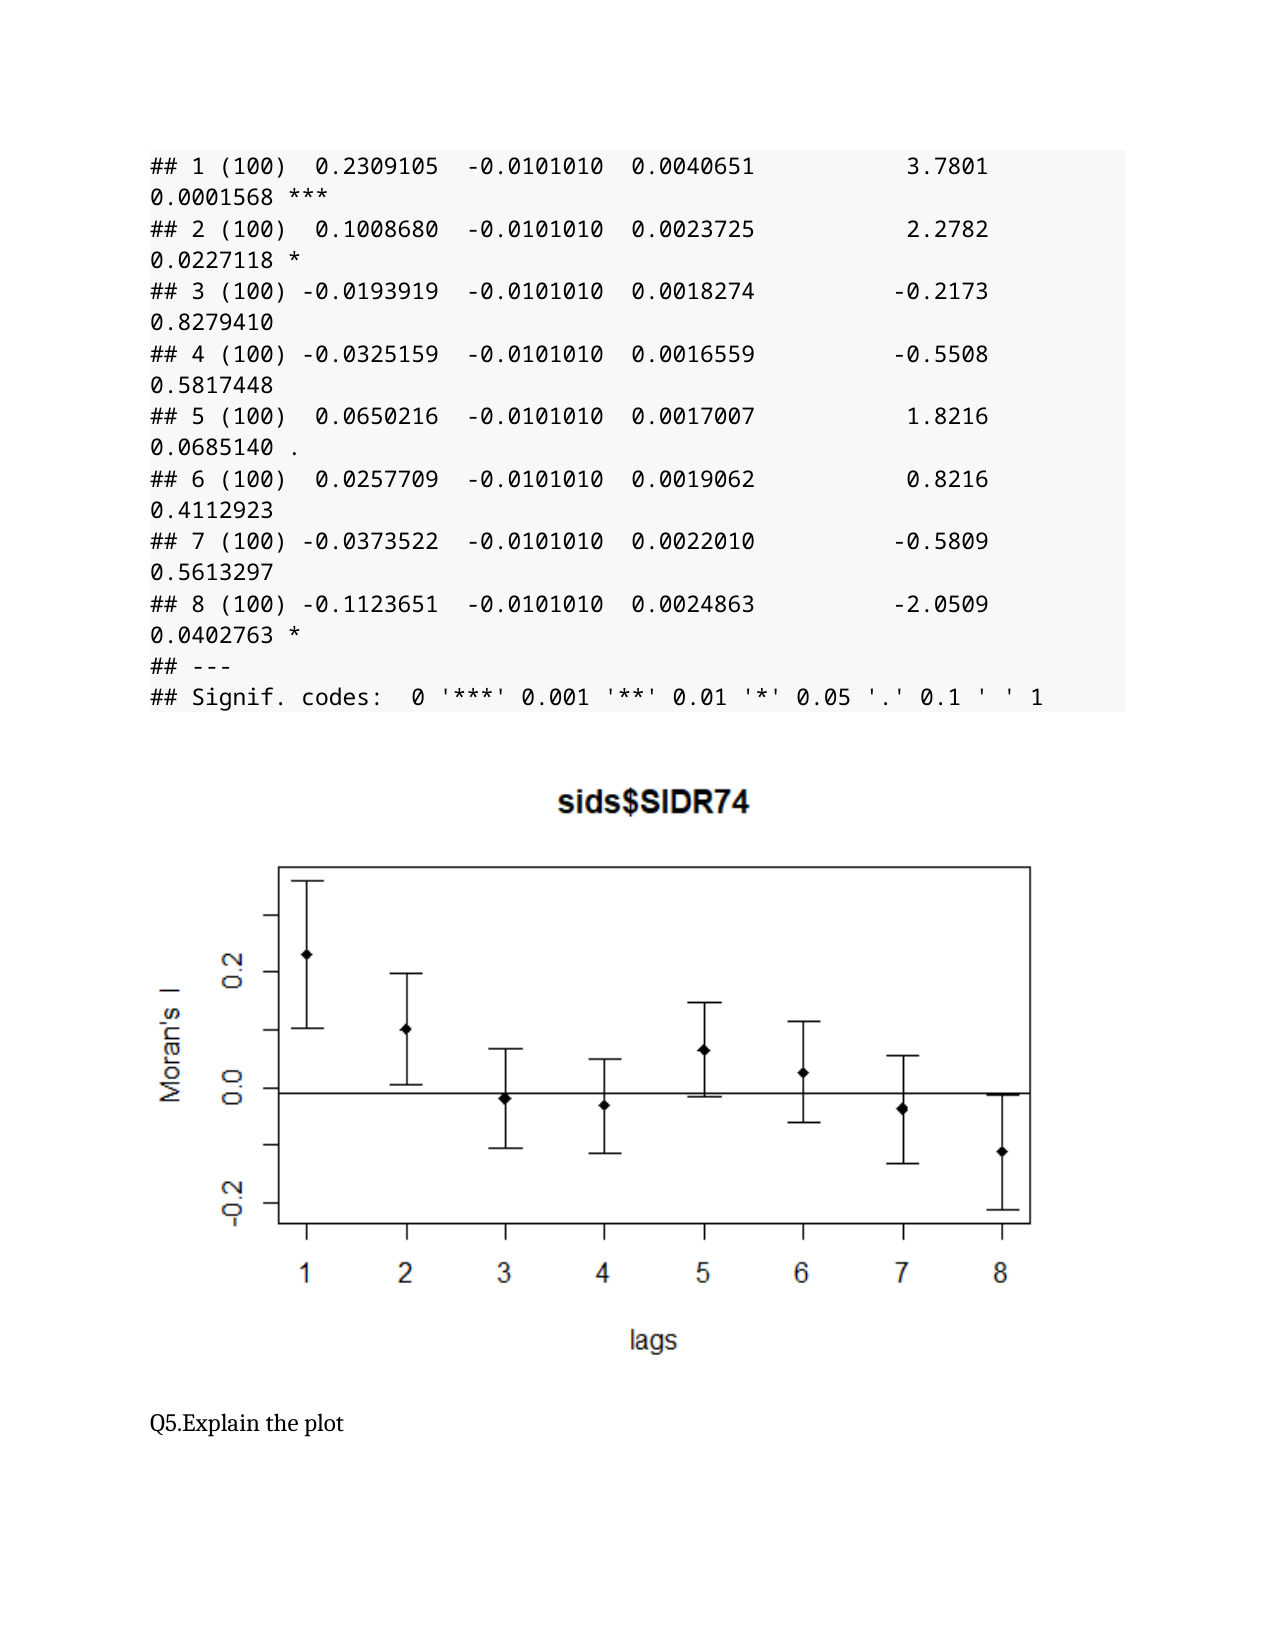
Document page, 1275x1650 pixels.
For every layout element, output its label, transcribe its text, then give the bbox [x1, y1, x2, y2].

picture [150, 733, 1097, 1391]
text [150, 150, 1125, 712]
text Q5.Explain the plot [150, 1409, 1125, 1438]
